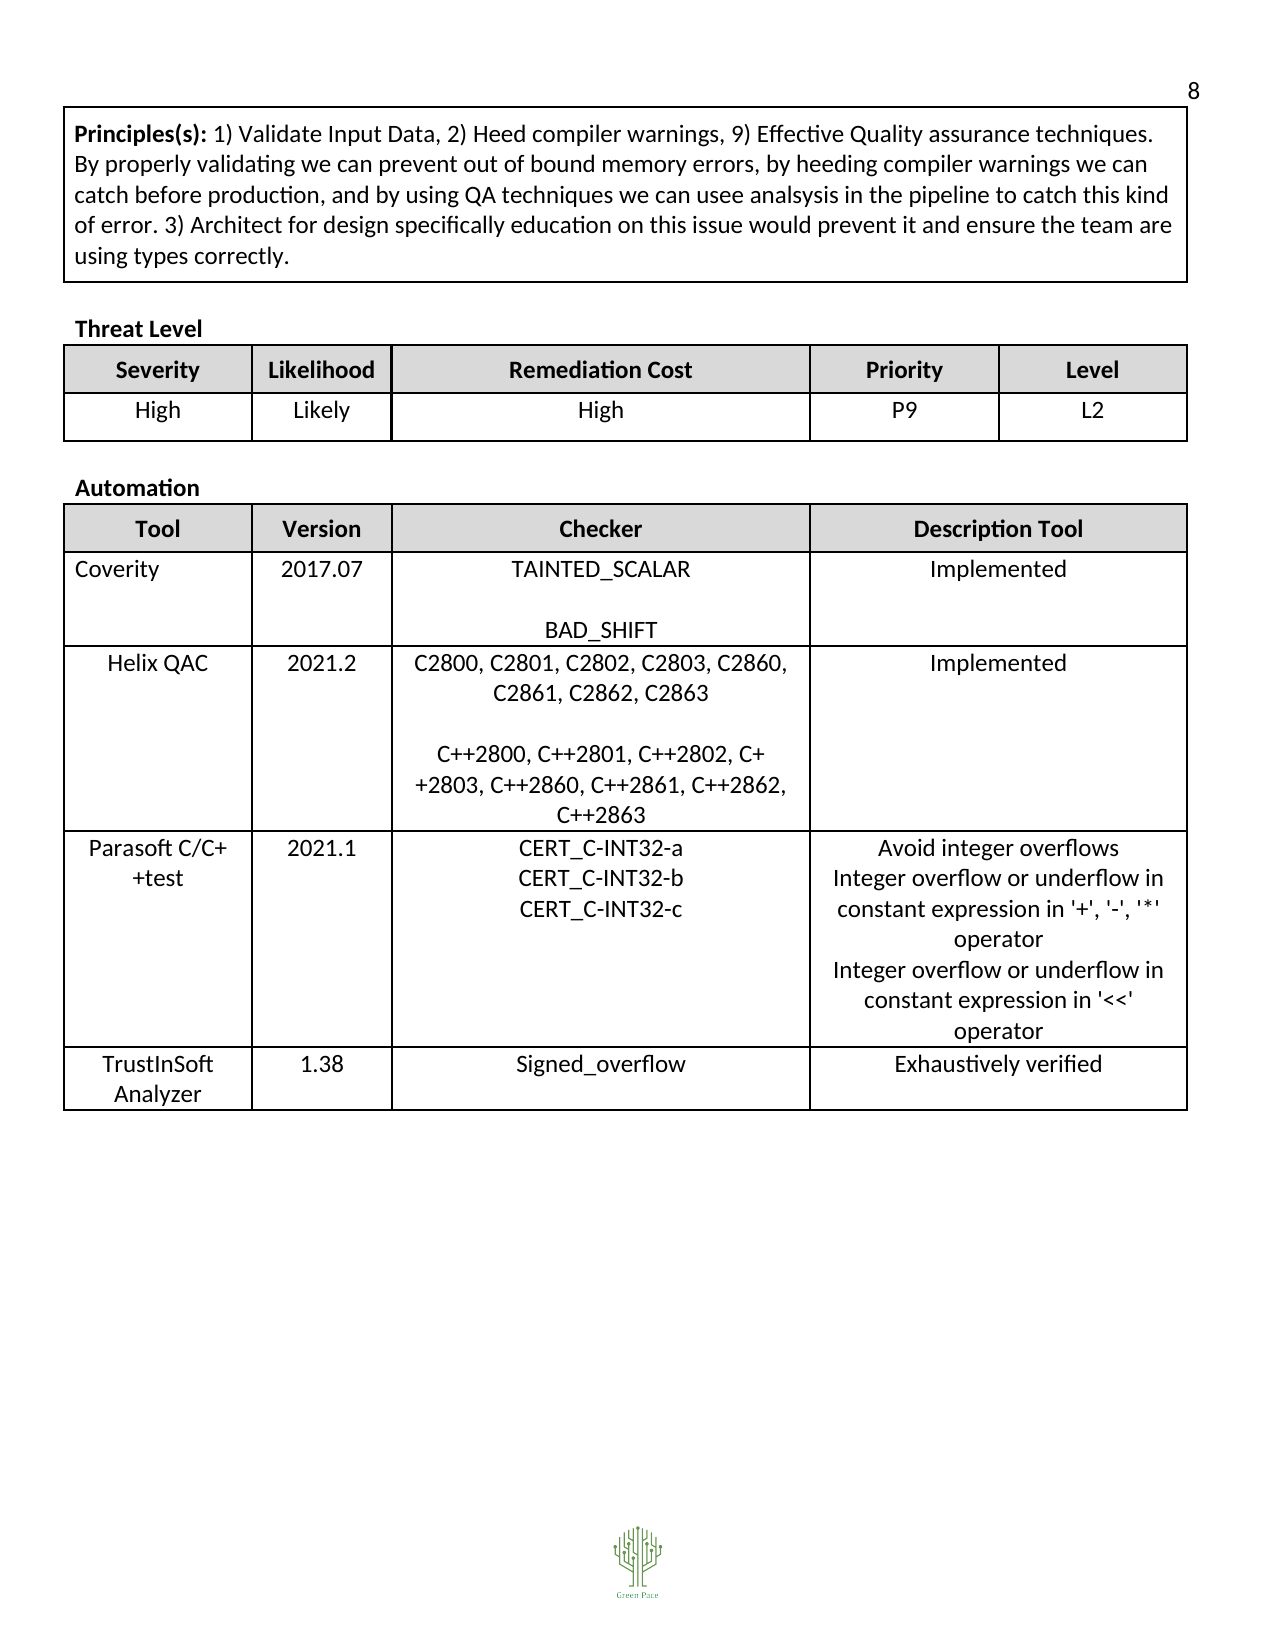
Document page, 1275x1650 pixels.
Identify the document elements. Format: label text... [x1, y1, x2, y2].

table_cell CERT_C-INT32-a CERT_C-INT32-b CERT_C-INT32-c [393, 832, 809, 1046]
table_cell High [65, 394, 251, 440]
table_cell Coverity [65, 553, 251, 645]
table_cell L2 [1000, 394, 1186, 440]
table_cell C2800, C2801, C2802, C2803, C2860, C2861, C2862, C2863 C++2800, C++2801, C++2802, C++2803, C++2860, C++2861, C++2862, C++2863 [393, 647, 809, 830]
table_header Version [253, 505, 391, 551]
table_cell 2021.1 [253, 832, 391, 1046]
table_cell Helix QAC [65, 647, 251, 830]
text Threat Level [75, 314, 1200, 344]
table_cell Exhaustively verified [811, 1048, 1186, 1109]
table_cell TrustInSoft Analyzer [65, 1048, 251, 1109]
table_cell Signed_overflow [393, 1048, 809, 1109]
table_header Level [1000, 346, 1186, 392]
table_cell P9 [811, 394, 998, 440]
table_cell 2021.2 [253, 647, 391, 830]
table_cell Avoid integer overflows Integer overflow or underflow in constant expression in '+', '-', '*' operator Integer overflow or underflow in constant expression in '<<' operator [811, 832, 1186, 1046]
table_header Likelihood [253, 346, 390, 392]
table_header Principles(s): 1) Validate Input Data, 2) Heed compiler warnings, 9) Effective Quality assurance techniques. By properly validating we can prevent out of bound memory errors, by heeding compiler warnings we can catch before production, and by using QA techniques we can usee analsysis in the pipeline to catch this kind of error. 3) Architect for design specifically education on this issue would prevent it and ensure the team are using types correctly. [65, 108, 1186, 281]
table_cell 1.38 [253, 1048, 391, 1109]
table_header Priority [811, 346, 998, 392]
table_cell 2017.07 [253, 553, 391, 645]
text Automation [75, 473, 1200, 503]
table_header Tool [65, 505, 251, 551]
table_header Remediation Cost [393, 346, 809, 392]
table_cell Parasoft C/C++test [65, 832, 251, 1046]
table_cell High [393, 394, 809, 440]
table_header Checker [393, 505, 809, 551]
picture [605, 1521, 670, 1606]
table_cell Implemented [811, 553, 1186, 645]
table_cell TAINTED_SCALAR BAD_SHIFT [393, 553, 809, 645]
table_cell Implemented [811, 647, 1186, 830]
table_cell Likely [253, 394, 390, 440]
table_header Severity [65, 346, 251, 392]
table_header Description Tool [811, 505, 1186, 551]
